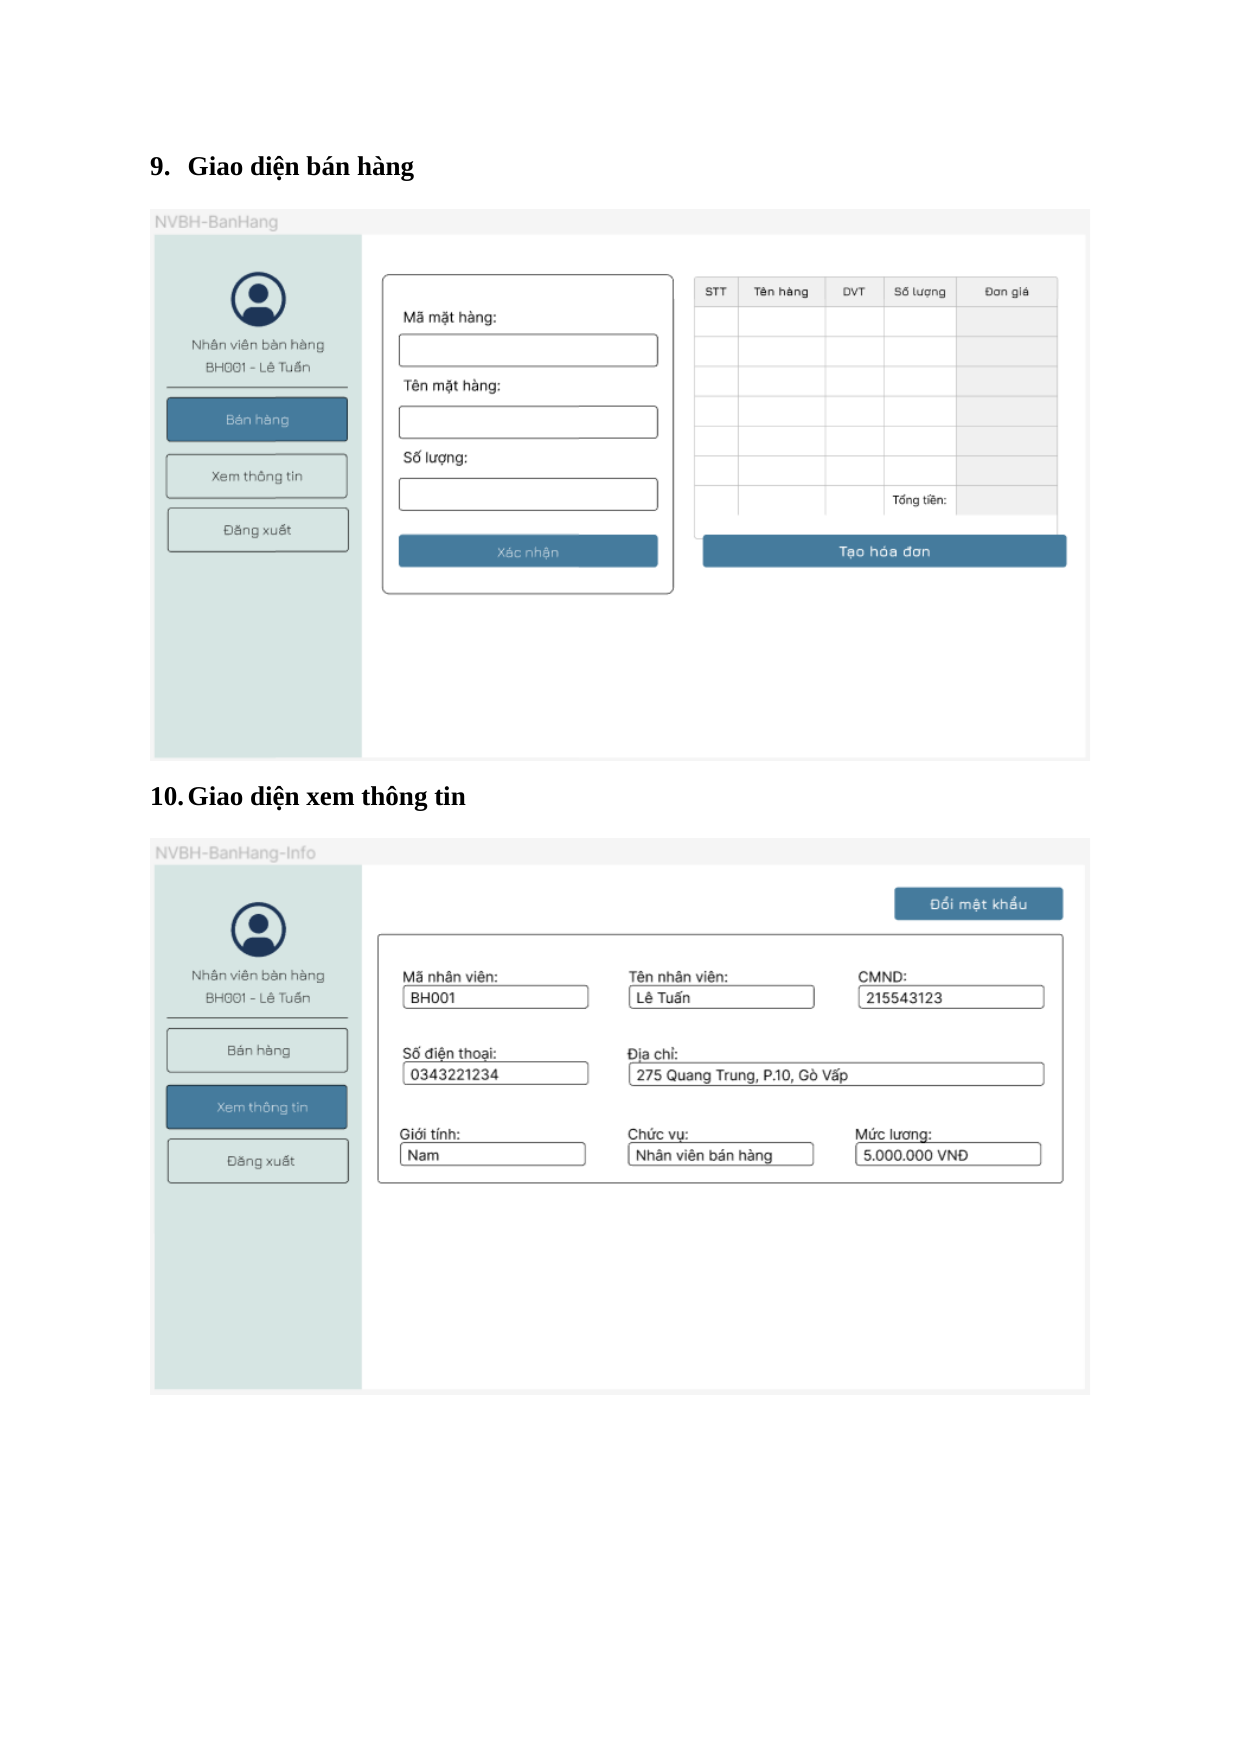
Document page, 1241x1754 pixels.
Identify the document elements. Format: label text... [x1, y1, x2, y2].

subtitle Giao diện xem thông tin [150, 780, 1090, 811]
subtitle Giao diện bán hàng [150, 150, 1090, 181]
picture [150, 838, 1091, 1395]
picture [150, 209, 1091, 761]
